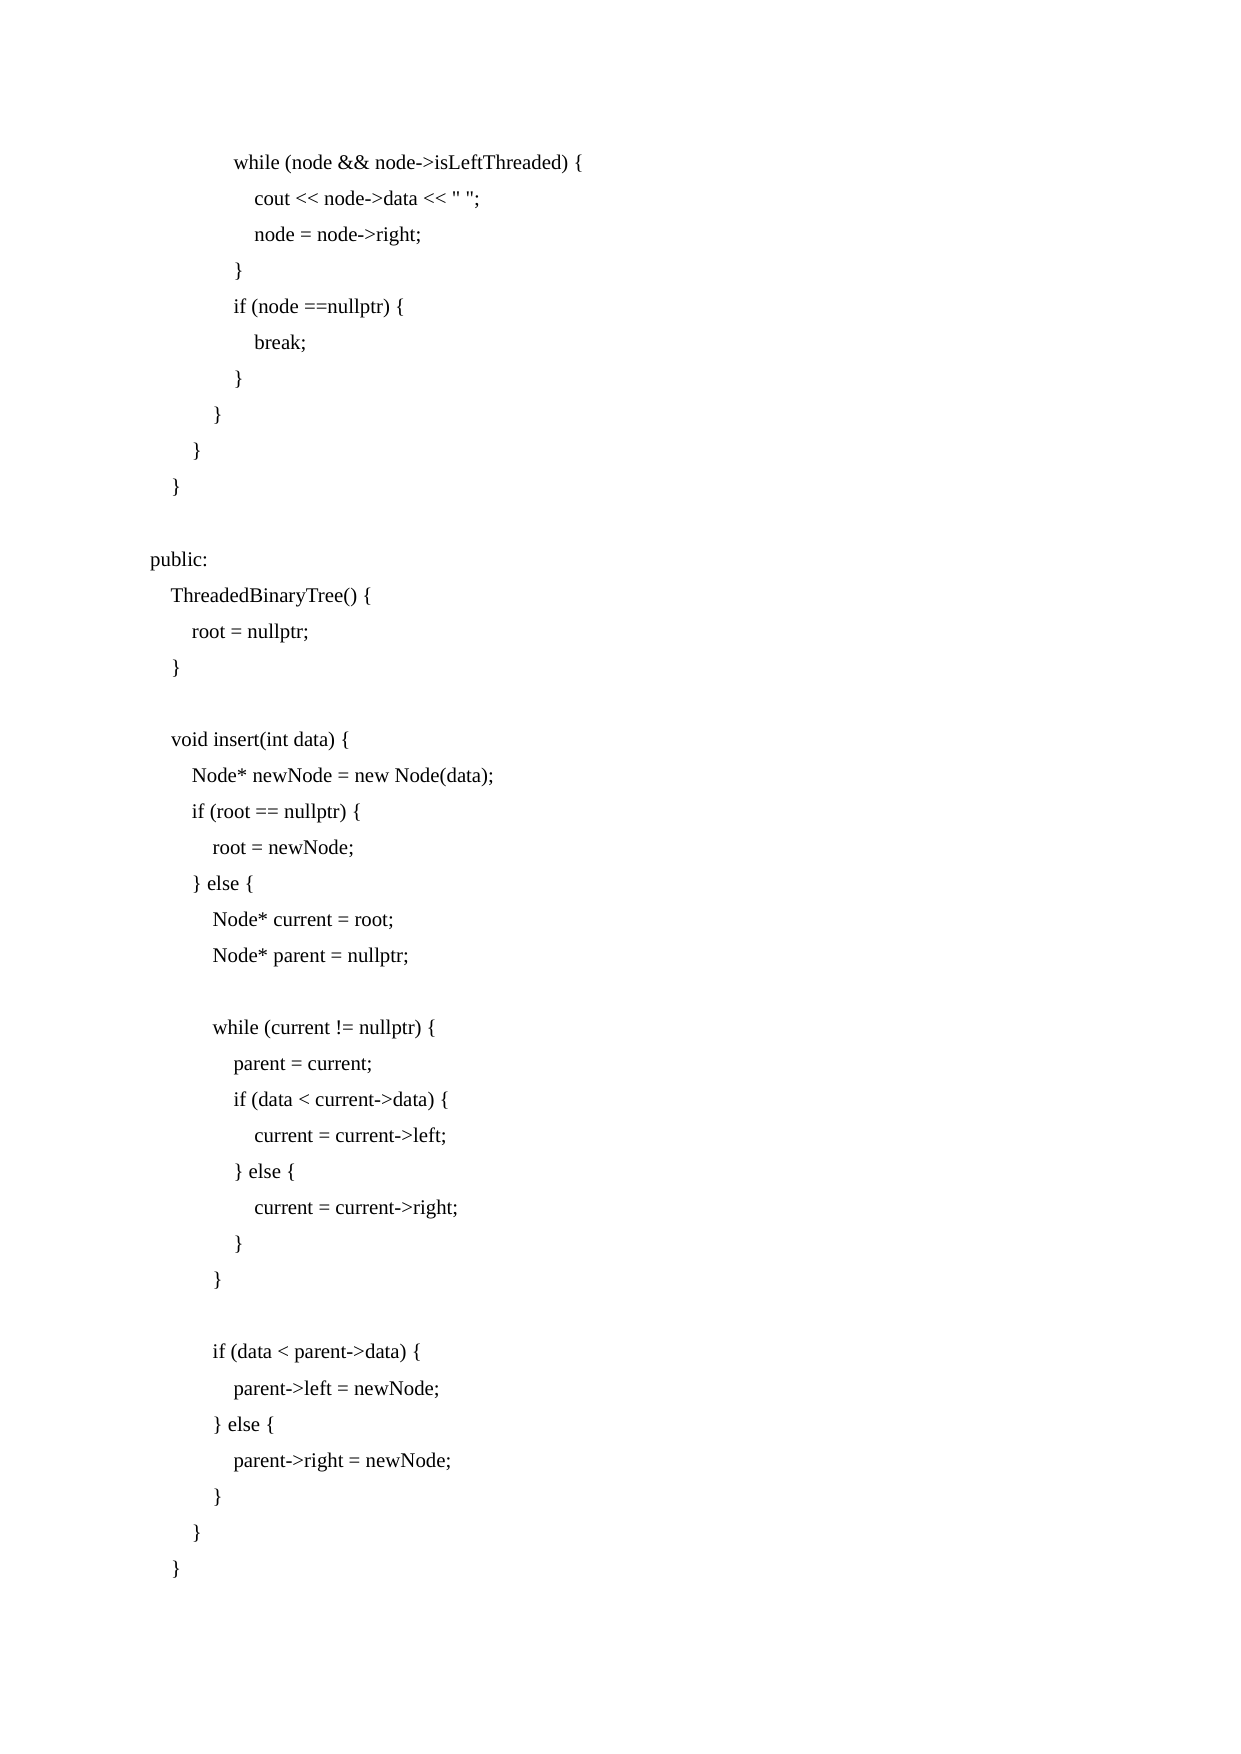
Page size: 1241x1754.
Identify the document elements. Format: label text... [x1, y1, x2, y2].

text } [150, 438, 1090, 462]
text parent = current; [150, 1051, 1090, 1075]
text ThreadedBinaryTree() { [150, 582, 1090, 607]
text } else { [150, 1411, 1090, 1436]
text } [150, 366, 1090, 390]
text } [150, 1231, 1090, 1255]
text } [150, 1483, 1090, 1508]
text if (data < parent->data) { [150, 1339, 1090, 1363]
text } [150, 474, 1090, 498]
text } [150, 1556, 1090, 1580]
text } else { [150, 1159, 1090, 1183]
text cout << node->data << " "; [150, 186, 1090, 210]
text } [150, 1519, 1090, 1544]
text } [150, 1267, 1090, 1291]
text if (data < current->data) { [150, 1087, 1090, 1111]
text current = current->right; [150, 1195, 1090, 1219]
text } [150, 402, 1090, 426]
text public: [150, 546, 1090, 571]
text root = newNode; [150, 835, 1090, 859]
text parent->left = newNode; [150, 1375, 1090, 1399]
text if (root == nullptr) { [150, 799, 1090, 823]
text current = current->left; [150, 1123, 1090, 1147]
text Node* parent = nullptr; [150, 943, 1090, 967]
text Node* current = root; [150, 907, 1090, 931]
text while (node && node->isLeftThreaded) { [150, 150, 1090, 174]
text node = node->right; [150, 222, 1090, 246]
text if (node ==nullptr) { [150, 294, 1090, 318]
text Node* newNode = new Node(data); [150, 763, 1090, 787]
text } [150, 258, 1090, 282]
text } [150, 654, 1090, 679]
text break; [150, 330, 1090, 354]
text while (current != nullptr) { [150, 1015, 1090, 1039]
text void insert(int data) { [150, 727, 1090, 751]
text } else { [150, 871, 1090, 895]
text parent->right = newNode; [150, 1447, 1090, 1472]
text root = nullptr; [150, 618, 1090, 643]
